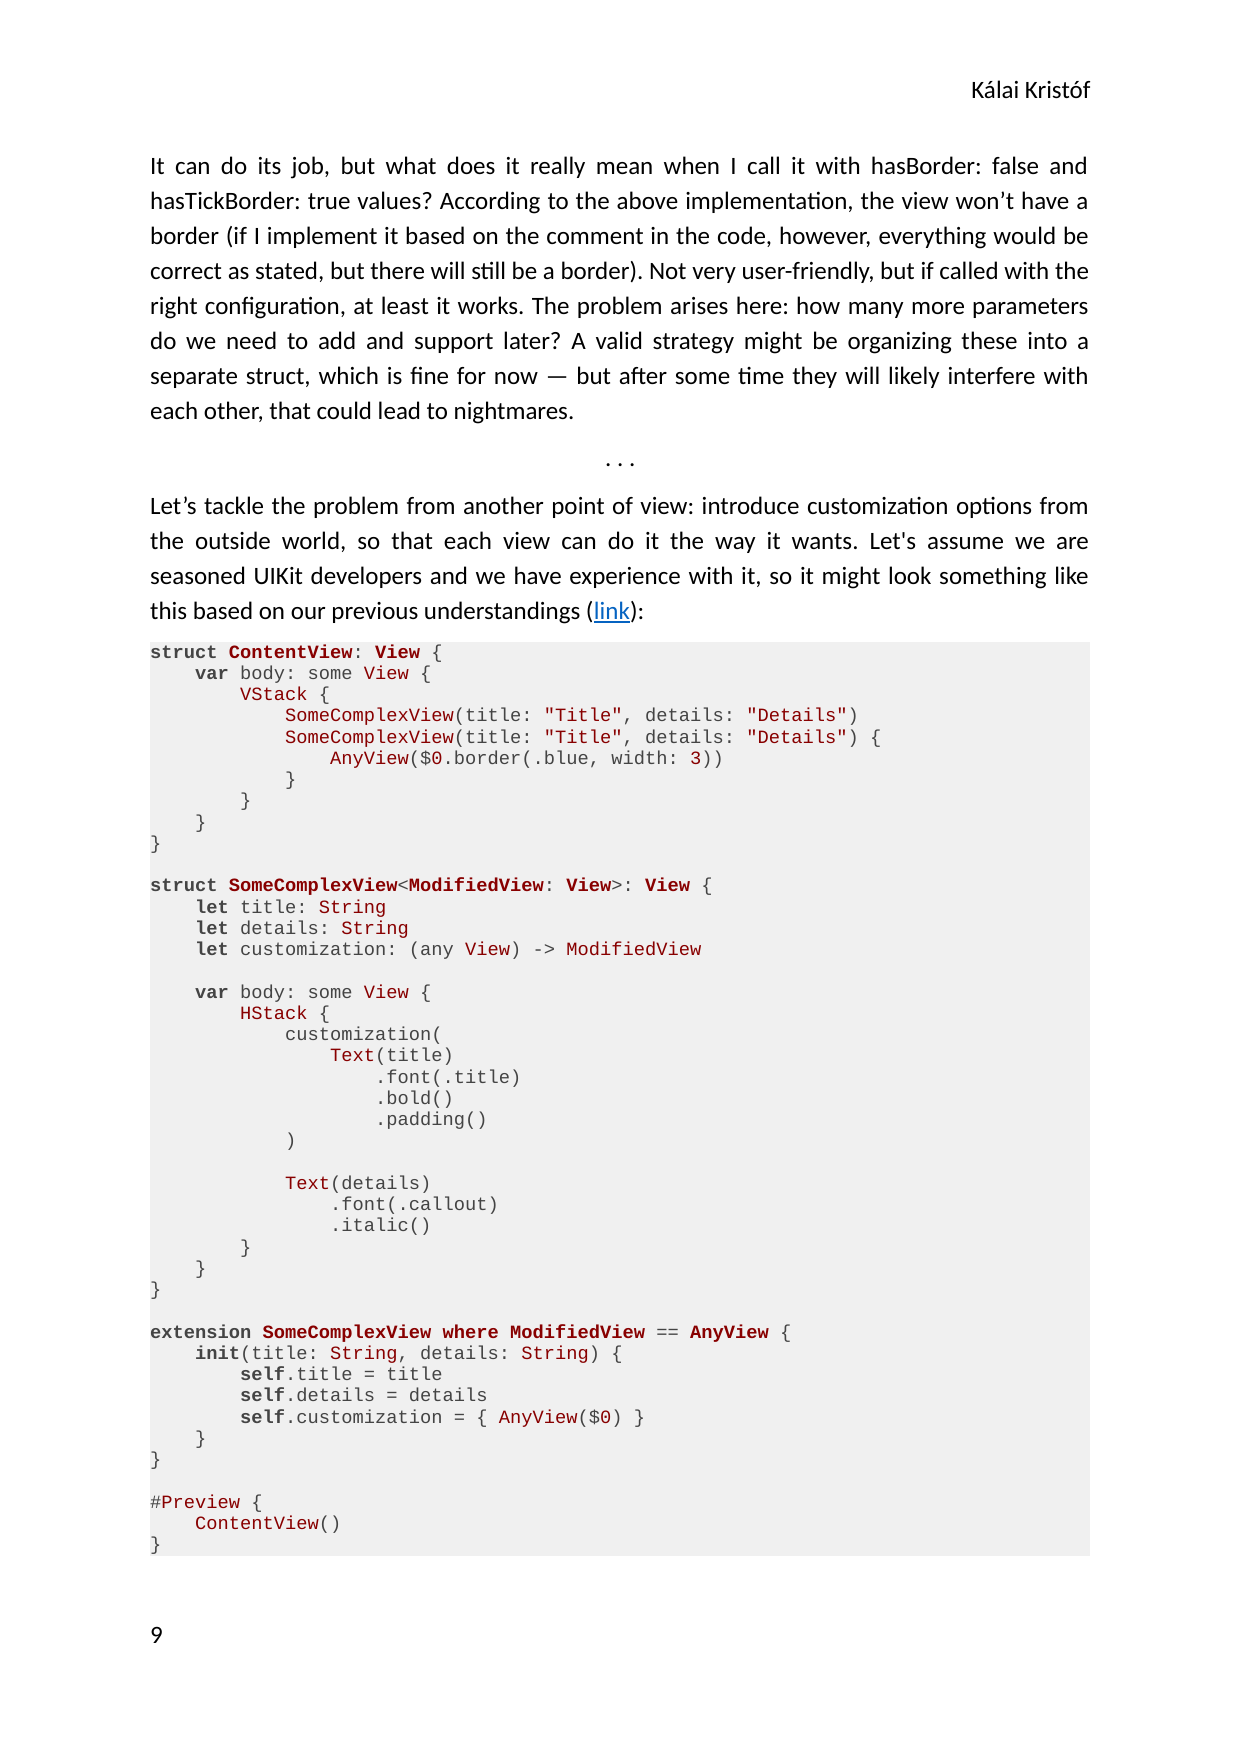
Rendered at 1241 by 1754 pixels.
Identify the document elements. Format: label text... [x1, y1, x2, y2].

text . . . [150, 442, 1090, 473]
text It can do its job, but what does it really mean when I call it with hasBorder: false and hasTickBorder: true values? According to the above implementation, the view won’t have a border (if I implement it based on the comment in the code, however, everything would be correct as stated, but there will still be a border). Not very user-friendly, but if called with the right configuration, at least it works. The problem arises here: how many more parameters do we need to add and support later? A valid strategy might be organizing these into a separate struct, which is fine for now — but after some time they will likely interfere with each other, that could lead to nightmares. [150, 150, 1090, 426]
text struct ContentView: View { var body: some View { VStack { SomeComplexView(title: "Title", details: "Details") SomeComplexView(title: "Title", details: "Details") { AnyView($0.border(.blue, width: 3)) } } } } struct SomeComplexView<ModifiedView: View>: View { let title: String let details: String let customization: (any View) -> ModifiedView var body: some View { HStack { customization( Text(title) .font(.title) .bold() .padding() ) Text(details) .font(.callout) .italic() } } } extension SomeComplexView where ModifiedView == AnyView { init(title: String, details: String) { self.title = title self.details = details self.customization = { AnyView($0) } } } #Preview { ContentView() } [150, 642, 1090, 1556]
text Let’s tackle the problem from another point of view: introduce customization options from the outside world, so that each view can do it the way it wants. Let's assume we are seasoned UIKit developers and we have experience with it, so it might look something like this based on our previous understandings (link): [150, 490, 1090, 626]
